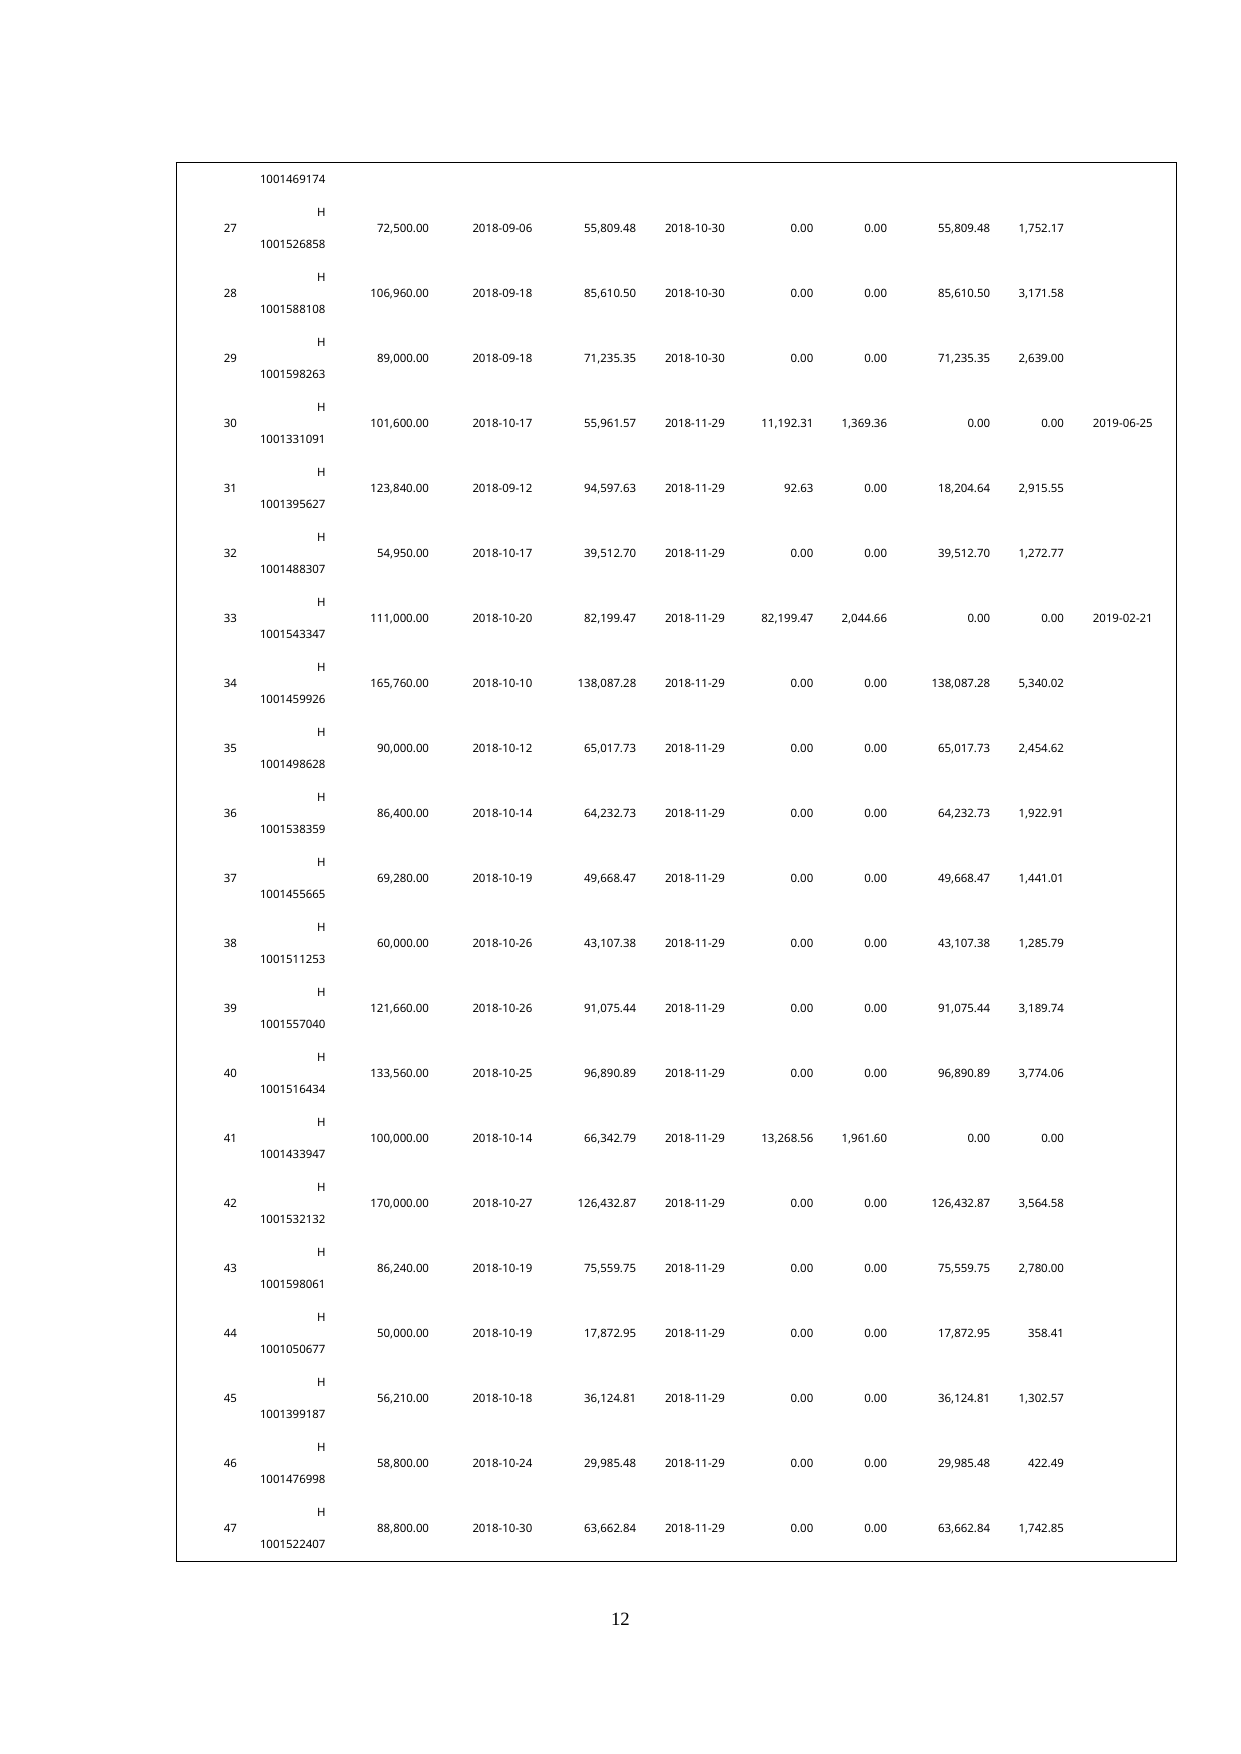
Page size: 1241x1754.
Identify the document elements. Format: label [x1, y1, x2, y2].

table_cell [177, 163, 1176, 1561]
